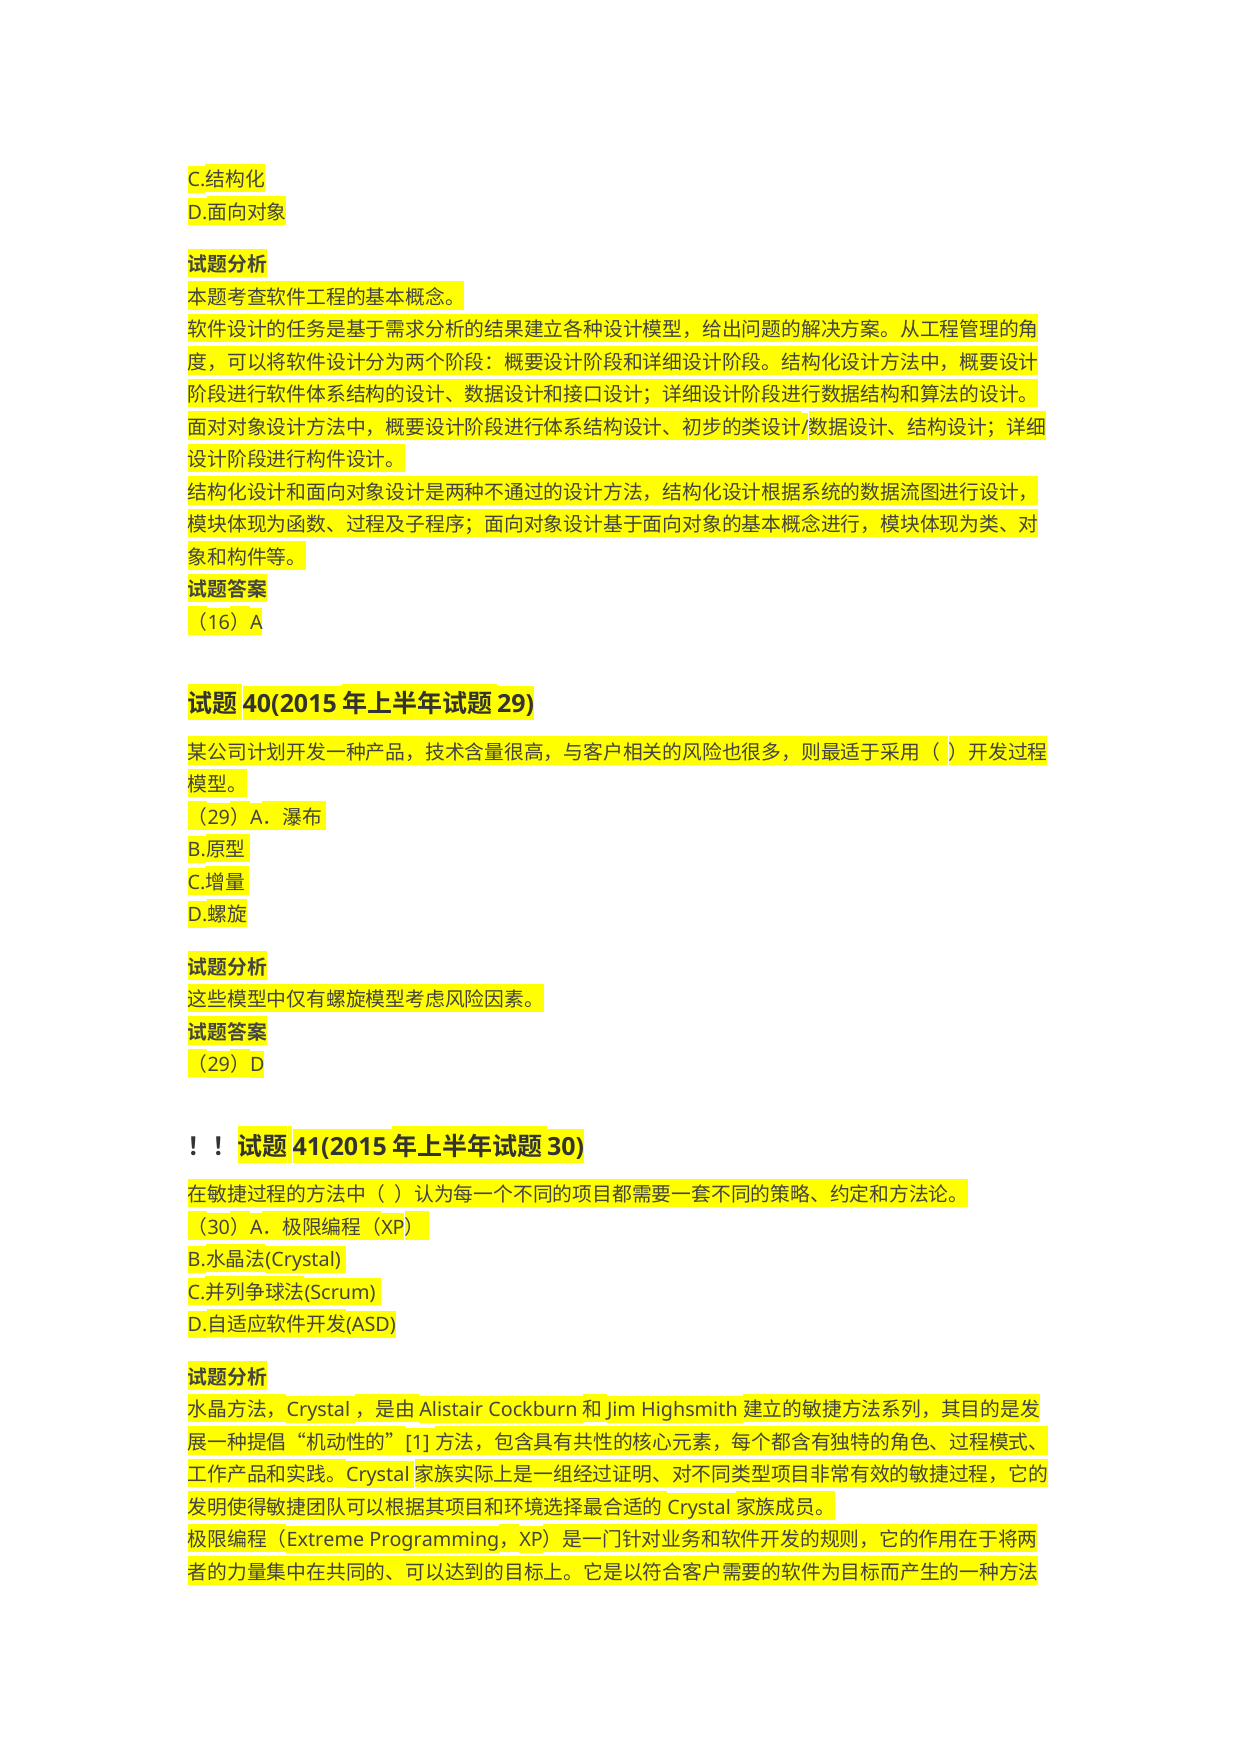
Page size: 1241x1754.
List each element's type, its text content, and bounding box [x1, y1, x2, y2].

text 这些模型中仅有螺旋模型考虑风险因素。 [187, 982, 1053, 1014]
text 试题分析 [187, 949, 1053, 982]
text 试题分析 [187, 1359, 1053, 1392]
text （29）D [187, 1047, 1053, 1079]
text （16）A [187, 604, 1053, 637]
text 某公司计划开发一种产品，技术含量很高，与客户相关的风险也很多，则最适于采用（ ）开发过程模型。 （29）A．瀑布 B.原型 C.增量 D.螺旋 [187, 734, 1053, 929]
text 水晶方法，Crystal ，是由 Alistair Cockburn 和 Jim Highsmith 建立的敏捷方法系列，其目的是发展一种提倡“机动性的”[1] 方法，包含具有共性的核心元素，每个都含有独特的角色、过程模式、工作产品和实践。Crystal 家族实际上是一组经过证明、对不同类型项目非常有效的敏捷过程，它的发明使得敏捷团队可以根据其项目和环境选择最合适的 Crystal 家族成员。 [187, 1392, 1053, 1522]
text 试题分析 [187, 247, 1053, 279]
subtitle 试题40(2015年上半年试题29) [187, 669, 1053, 734]
text 试题答案 [187, 572, 1053, 604]
subtitle ！！试题41(2015年上半年试题30) [187, 1112, 1053, 1177]
text 在敏捷过程的方法中（ ）认为每一个不同的项目都需要一套不同的策略、约定和方法论。 （30）A．极限编程（XP） B.水晶法(Crystal) C.并列争球法(Scrum) D.自适应软件开发(ASD) [187, 1177, 1053, 1339]
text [187, 162, 1053, 227]
text 本题考查软件工程的基本概念。 软件设计的任务是基于需求分析的结果建立各种设计模型，给出问题的解决方案。从工程管理的角度，可以将软件设计分为两个阶段：概要设计阶段和详细设计阶段。结构化设计方法中，概要设计阶段进行软件体系结构的设计、数据设计和接口设计；详细设计阶段进行数据结构和算法的设计。面对对象设计方法中，概要设计阶段进行体系结构设计、初步的类设计/数据设计、结构设计；详细设计阶段进行构件设计。 结构化设计和面向对象设计是两种不通过的设计方法，结构化设计根据系统的数据流图进行设计，模块体现为函数、过程及子程序；面向对象设计基于面向对象的基本概念进行，模块体现为类、对象和构件等。 [187, 279, 1053, 572]
text 试题答案 [187, 1014, 1053, 1047]
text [187, 1522, 1053, 1587]
